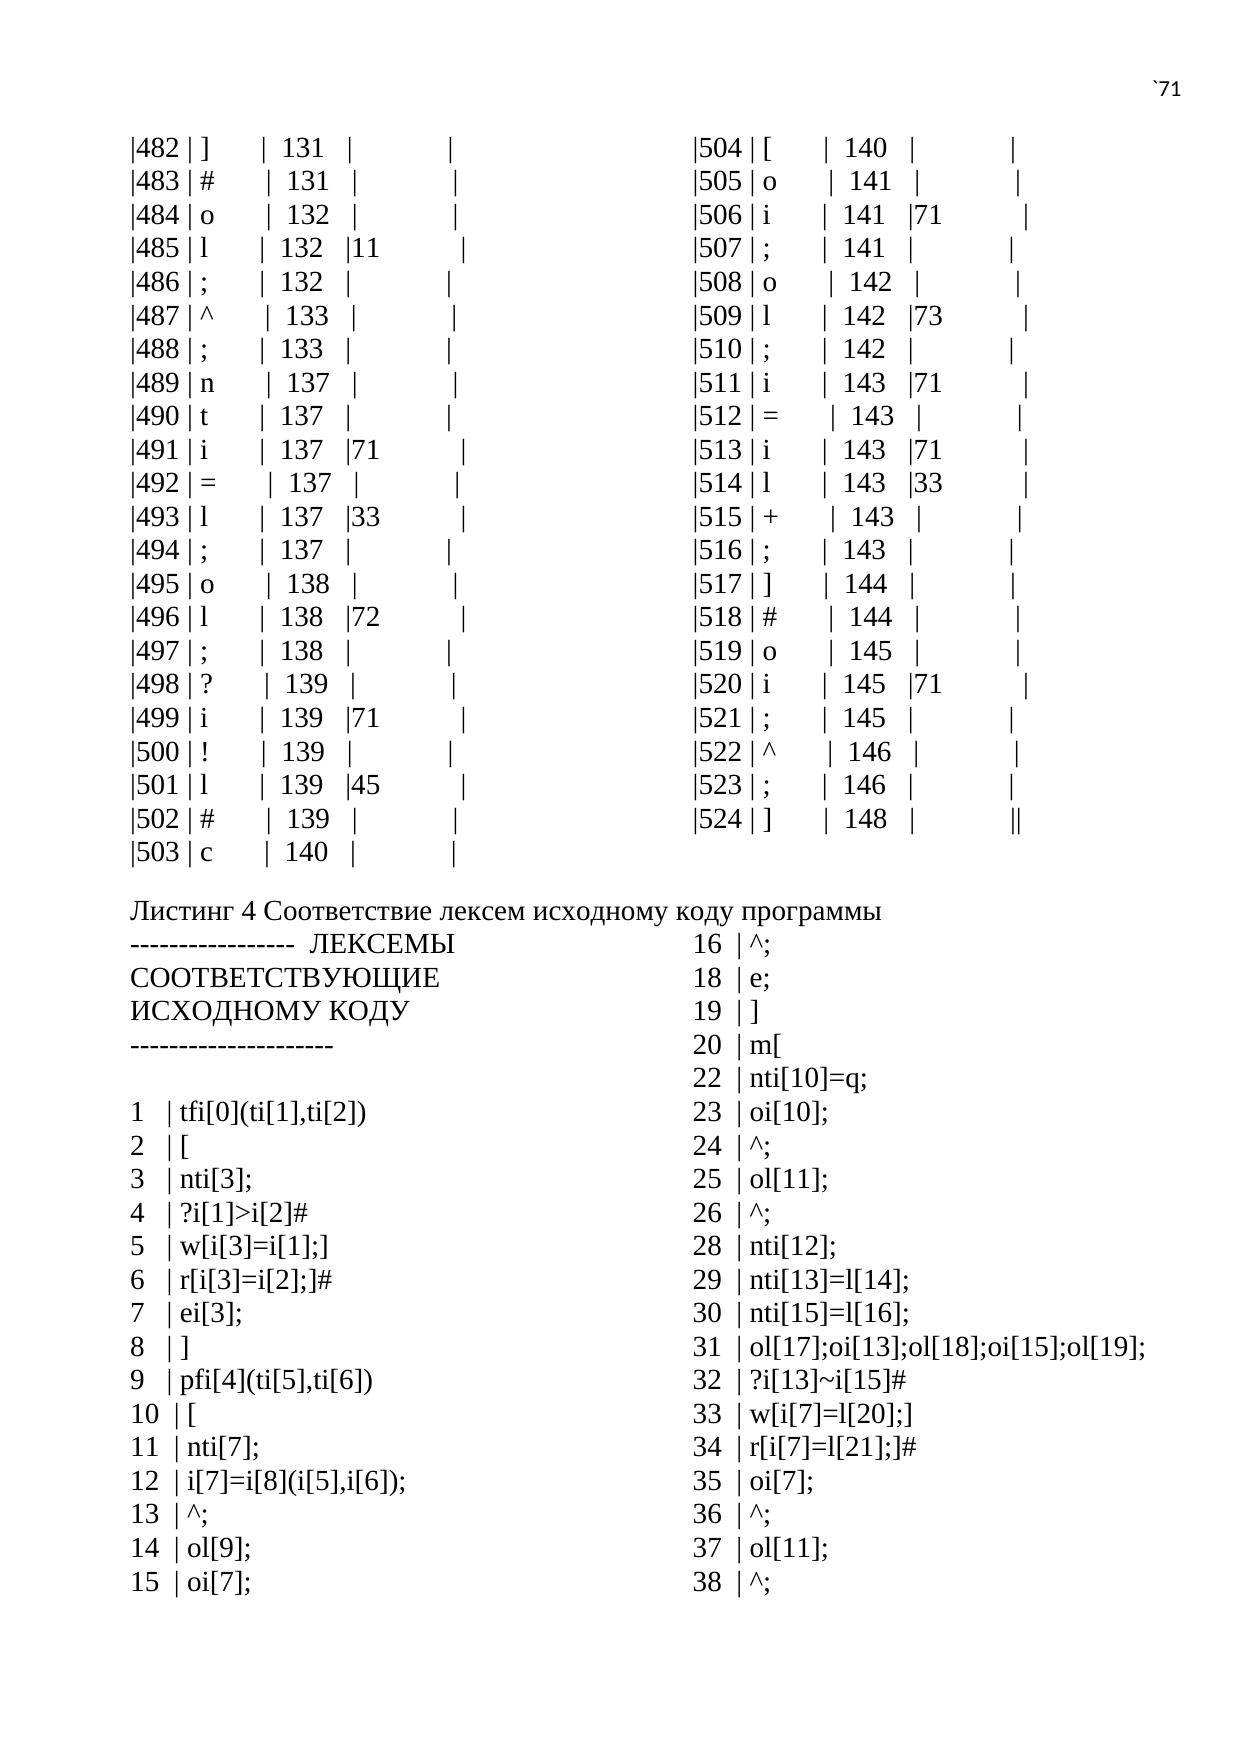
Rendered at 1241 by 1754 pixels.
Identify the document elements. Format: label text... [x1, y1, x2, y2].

text |496 | l | 138 |72 | [130, 599, 619, 633]
text |487 | ^ | 133 | | [130, 298, 619, 331]
text |509 | l | 142 |73 | [692, 298, 1181, 331]
text |493 | l | 137 |33 | [130, 499, 619, 532]
text 7 | ei[3]; [130, 1295, 619, 1329]
text 12 | i[7]=i[8](i[5],i[6]); [130, 1463, 619, 1497]
text 33 | w[i[7]=l[20];] [692, 1396, 1181, 1429]
text |523 | ; | 146 | | [692, 767, 1181, 801]
text 32 | ?i[13]~i[15]# [692, 1362, 1181, 1396]
text |518 | # | 144 | | [692, 599, 1181, 633]
text |505 | o | 141 | | [692, 163, 1181, 197]
text 16 | ^; [692, 926, 1181, 960]
text 20 | m[ [692, 1027, 1181, 1061]
text 4 | ?i[1]>i[2]# [130, 1195, 619, 1228]
text |504 | [ | 140 | | [692, 130, 1181, 163]
text 35 | oi[7]; [692, 1463, 1181, 1497]
text |497 | ; | 138 | | [130, 633, 619, 667]
text 23 | oi[10]; [692, 1094, 1181, 1128]
text |499 | i | 139 |71 | [130, 700, 619, 734]
text |501 | l | 139 |45 | [130, 767, 619, 801]
text |498 | ? | 139 | | [130, 667, 619, 700]
text |502 | # | 139 | | [130, 801, 619, 834]
text 37 | ol[11]; [692, 1530, 1181, 1564]
text 8 | ] [130, 1329, 619, 1362]
text |511 | i | 143 |71 | [692, 365, 1181, 398]
text |484 | o | 132 | | [130, 197, 619, 231]
text |520 | i | 145 |71 | [692, 667, 1181, 700]
text 19 | ] [692, 993, 1181, 1027]
text 26 | ^; [692, 1195, 1181, 1228]
subtitle Листинг 4 Соответствие лексем исходному коду программы [130, 893, 1181, 926]
text |489 | n | 137 | | [130, 365, 619, 398]
text 28 | nti[12]; [692, 1228, 1181, 1262]
text 3 | nti[3]; [130, 1161, 619, 1195]
text 15 | oi[7]; [130, 1564, 619, 1597]
text 1 | tfi[0](ti[1],ti[2]) [130, 1094, 619, 1128]
text 31 | ol[17];oi[13];ol[18];oi[15];ol[19]; [692, 1329, 1181, 1362]
text 13 | ^; [130, 1497, 619, 1530]
text 11 | nti[7]; [130, 1429, 619, 1463]
text 34 | r[i[7]=l[21];]# [692, 1429, 1181, 1463]
text |486 | ; | 132 | | [130, 264, 619, 298]
text |488 | ; | 133 | | [130, 331, 619, 365]
text 10 | [ [130, 1396, 619, 1429]
text |483 | # | 131 | | [130, 163, 619, 197]
text 5 | w[i[3]=i[1];] [130, 1228, 619, 1262]
text |494 | ; | 137 | | [130, 532, 619, 566]
text 36 | ^; [692, 1497, 1181, 1530]
text |513 | i | 143 |71 | [692, 432, 1181, 465]
text |491 | i | 137 |71 | [130, 432, 619, 465]
text |500 | ! | 139 | | [130, 734, 619, 767]
text 14 | ol[9]; [130, 1530, 619, 1564]
text |512 | = | 143 | | [692, 398, 1181, 432]
text |492 | = | 137 | | [130, 465, 619, 499]
text |485 | l | 132 |11 | [130, 231, 619, 264]
text 9 | pfi[4](ti[5],ti[6]) [130, 1362, 619, 1396]
text |524 | ] | 148 | || [692, 801, 1181, 834]
text |507 | ; | 141 | | [692, 231, 1181, 264]
text |515 | + | 143 | | [692, 499, 1181, 532]
text |490 | t | 137 | | [130, 398, 619, 432]
text 2 | [ [130, 1128, 619, 1161]
text |521 | ; | 145 | | [692, 700, 1181, 734]
text |482 | ] | 131 | | [130, 130, 619, 163]
text 29 | nti[13]=l[14]; [692, 1262, 1181, 1295]
text 22 | nti[10]=q; [692, 1061, 1181, 1094]
text 38 | ^; [692, 1564, 1181, 1597]
text |519 | o | 145 | | [692, 633, 1181, 667]
text 30 | nti[15]=l[16]; [692, 1295, 1181, 1329]
text |510 | ; | 142 | | [692, 331, 1181, 365]
text |517 | ] | 144 | | [692, 566, 1181, 599]
text |506 | i | 141 |71 | [692, 197, 1181, 231]
text |514 | l | 143 |33 | [692, 465, 1181, 499]
text |503 | c | 140 | | [130, 834, 619, 868]
text 24 | ^; [692, 1128, 1181, 1161]
text |508 | o | 142 | | [692, 264, 1181, 298]
text 25 | ol[11]; [692, 1161, 1181, 1195]
text |522 | ^ | 146 | | [692, 734, 1181, 767]
text |516 | ; | 143 | | [692, 532, 1181, 566]
text 18 | e; [692, 960, 1181, 993]
text 6 | r[i[3]=i[2];]# [130, 1262, 619, 1295]
text ----------------- ЛЕКСЕМЫ СООТВЕТСТВУЮЩИЕ ИСХОДНОМУ КОДУ --------------------- [130, 926, 619, 1061]
text |495 | o | 138 | | [130, 566, 619, 599]
